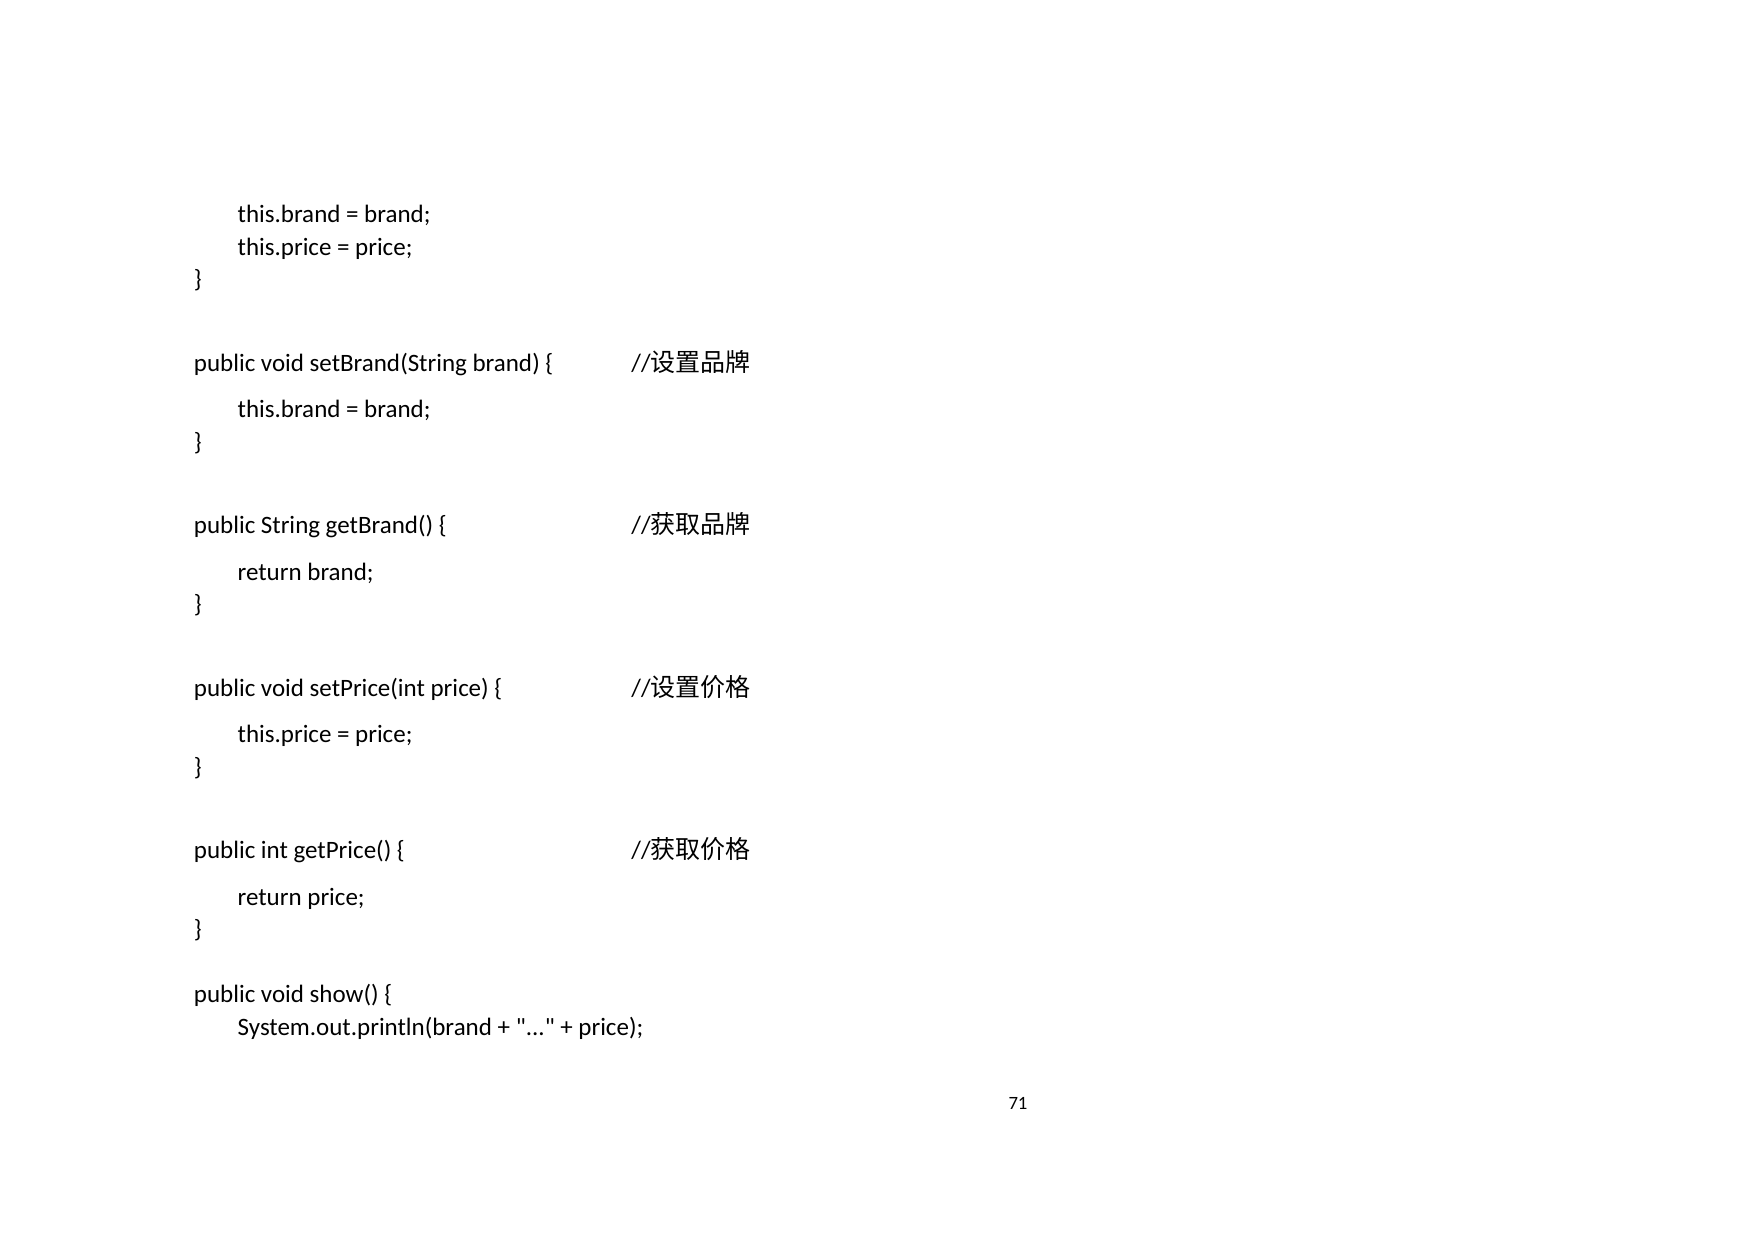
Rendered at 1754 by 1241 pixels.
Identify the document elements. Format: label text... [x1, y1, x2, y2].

text this.price = price; [150, 718, 1604, 750]
text return brand; [150, 555, 1604, 588]
text public void setPrice(int price) { //设置价格 [150, 653, 1604, 718]
text this.brand = brand; [150, 393, 1604, 425]
text public void show() { [150, 978, 1604, 1010]
text public int getPrice() { //获取价格 [150, 815, 1604, 880]
text this.price = price; [150, 230, 1604, 263]
text } [150, 588, 1604, 620]
text } [150, 750, 1604, 783]
text public void setBrand(String brand) { //设置品牌 [150, 328, 1604, 393]
text } [150, 913, 1604, 945]
text this.brand = brand; [150, 198, 1604, 230]
text public String getBrand() { //获取品牌 [150, 490, 1604, 555]
text System.out.println(brand + "..." + price); [150, 1010, 1604, 1043]
text return price; [150, 880, 1604, 913]
text } [150, 263, 1604, 295]
text } [150, 425, 1604, 458]
